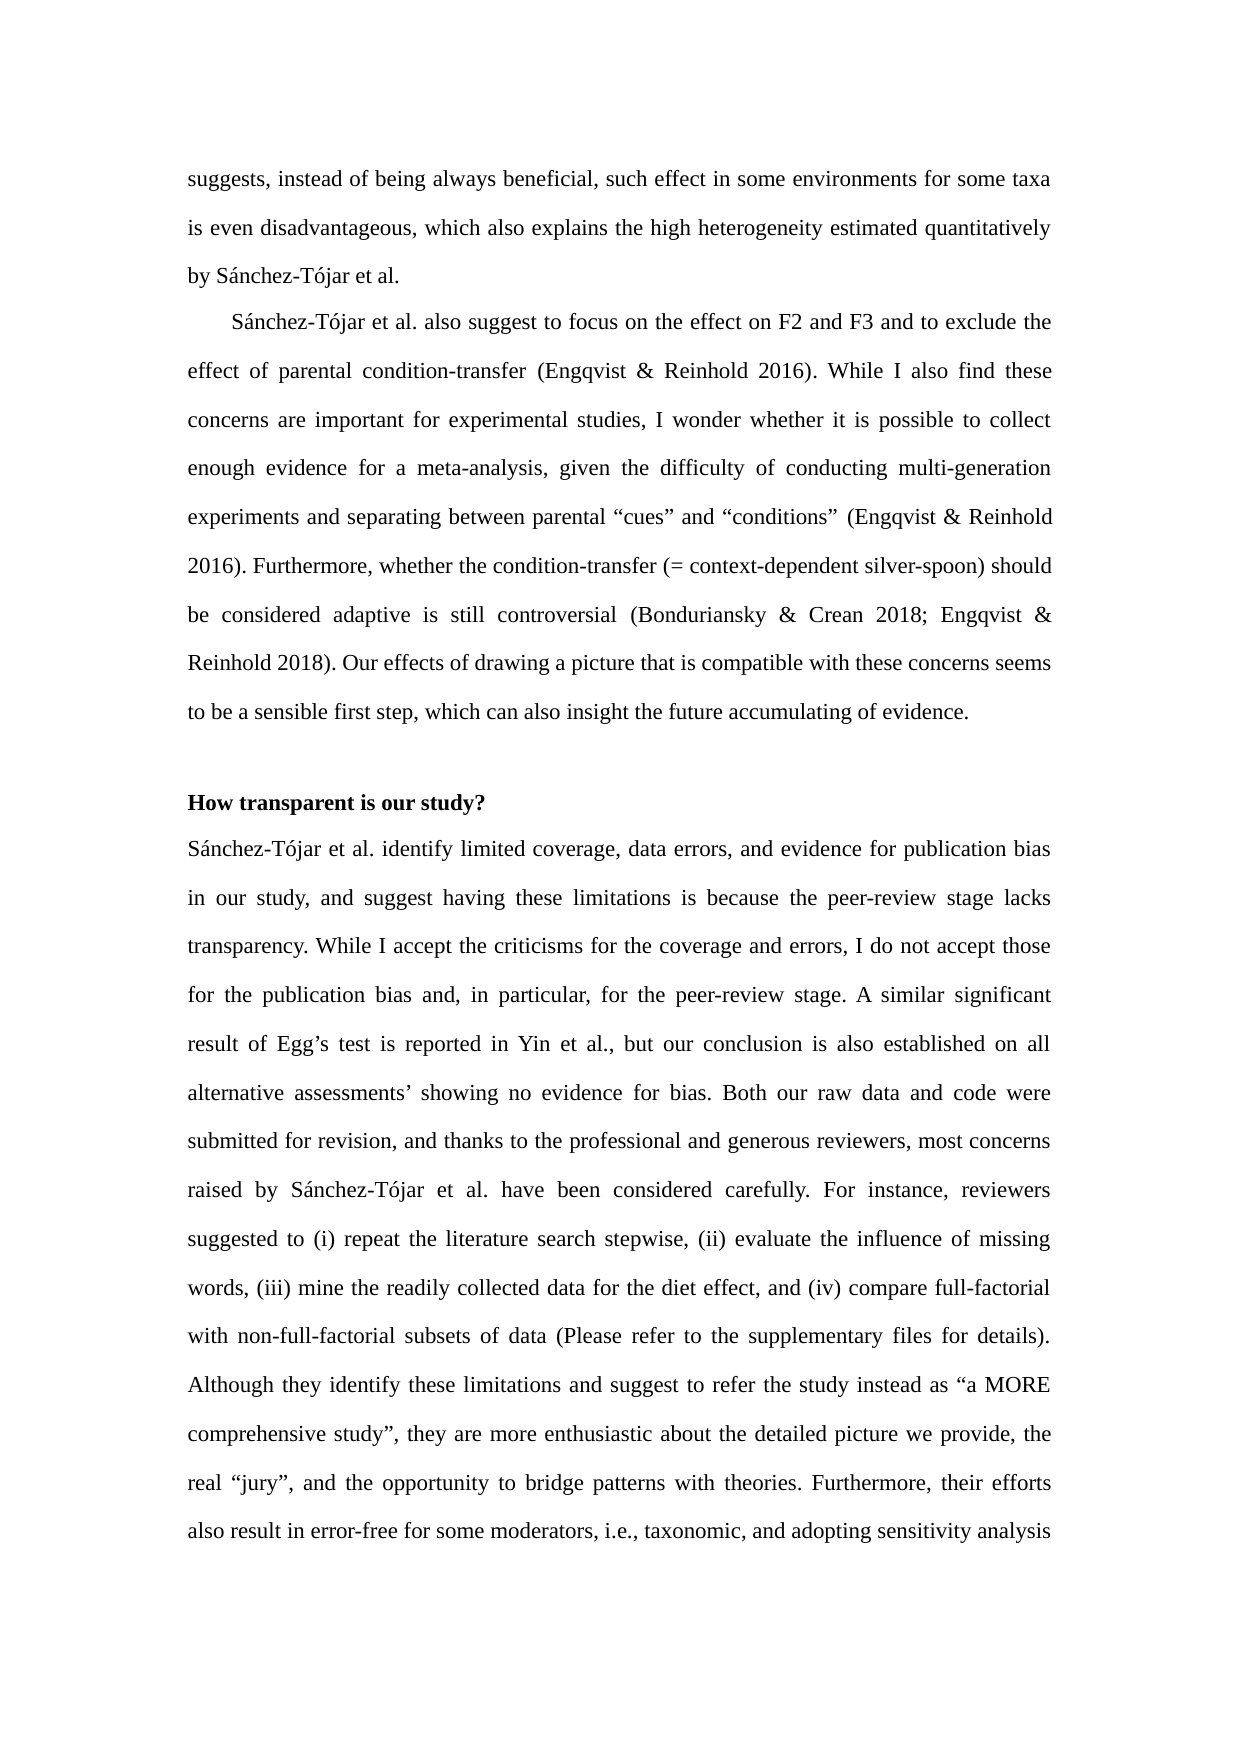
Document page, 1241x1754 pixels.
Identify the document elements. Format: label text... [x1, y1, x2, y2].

text How transparent is our study? [187, 786, 1053, 819]
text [187, 832, 1053, 1547]
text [187, 162, 1053, 292]
text Sánchez-Tójar et al. also suggest to focus on the effect on F2 and F3 and to exclude the effect of parental condition-transfer (Engqvist & Reinhold 2016). While I also find these concerns are important for experimental studies, I wonder whether it is possible to collect enough evidence for a meta-analysis, given the difficulty of conducting multi-generation experiments and separating between parental “cues” and “conditions” (Engqvist & Reinhold 2016). Furthermore, whether the condition-transfer (= context-dependent silver-spoon) should be considered adaptive is still controversial (Bonduriansky & Crean 2018; Engqvist & Reinhold 2018). Our effects of drawing a picture that is compatible with these concerns seems to be a sensible first step, which can also insight the future accumulating of evidence. [187, 305, 1053, 728]
